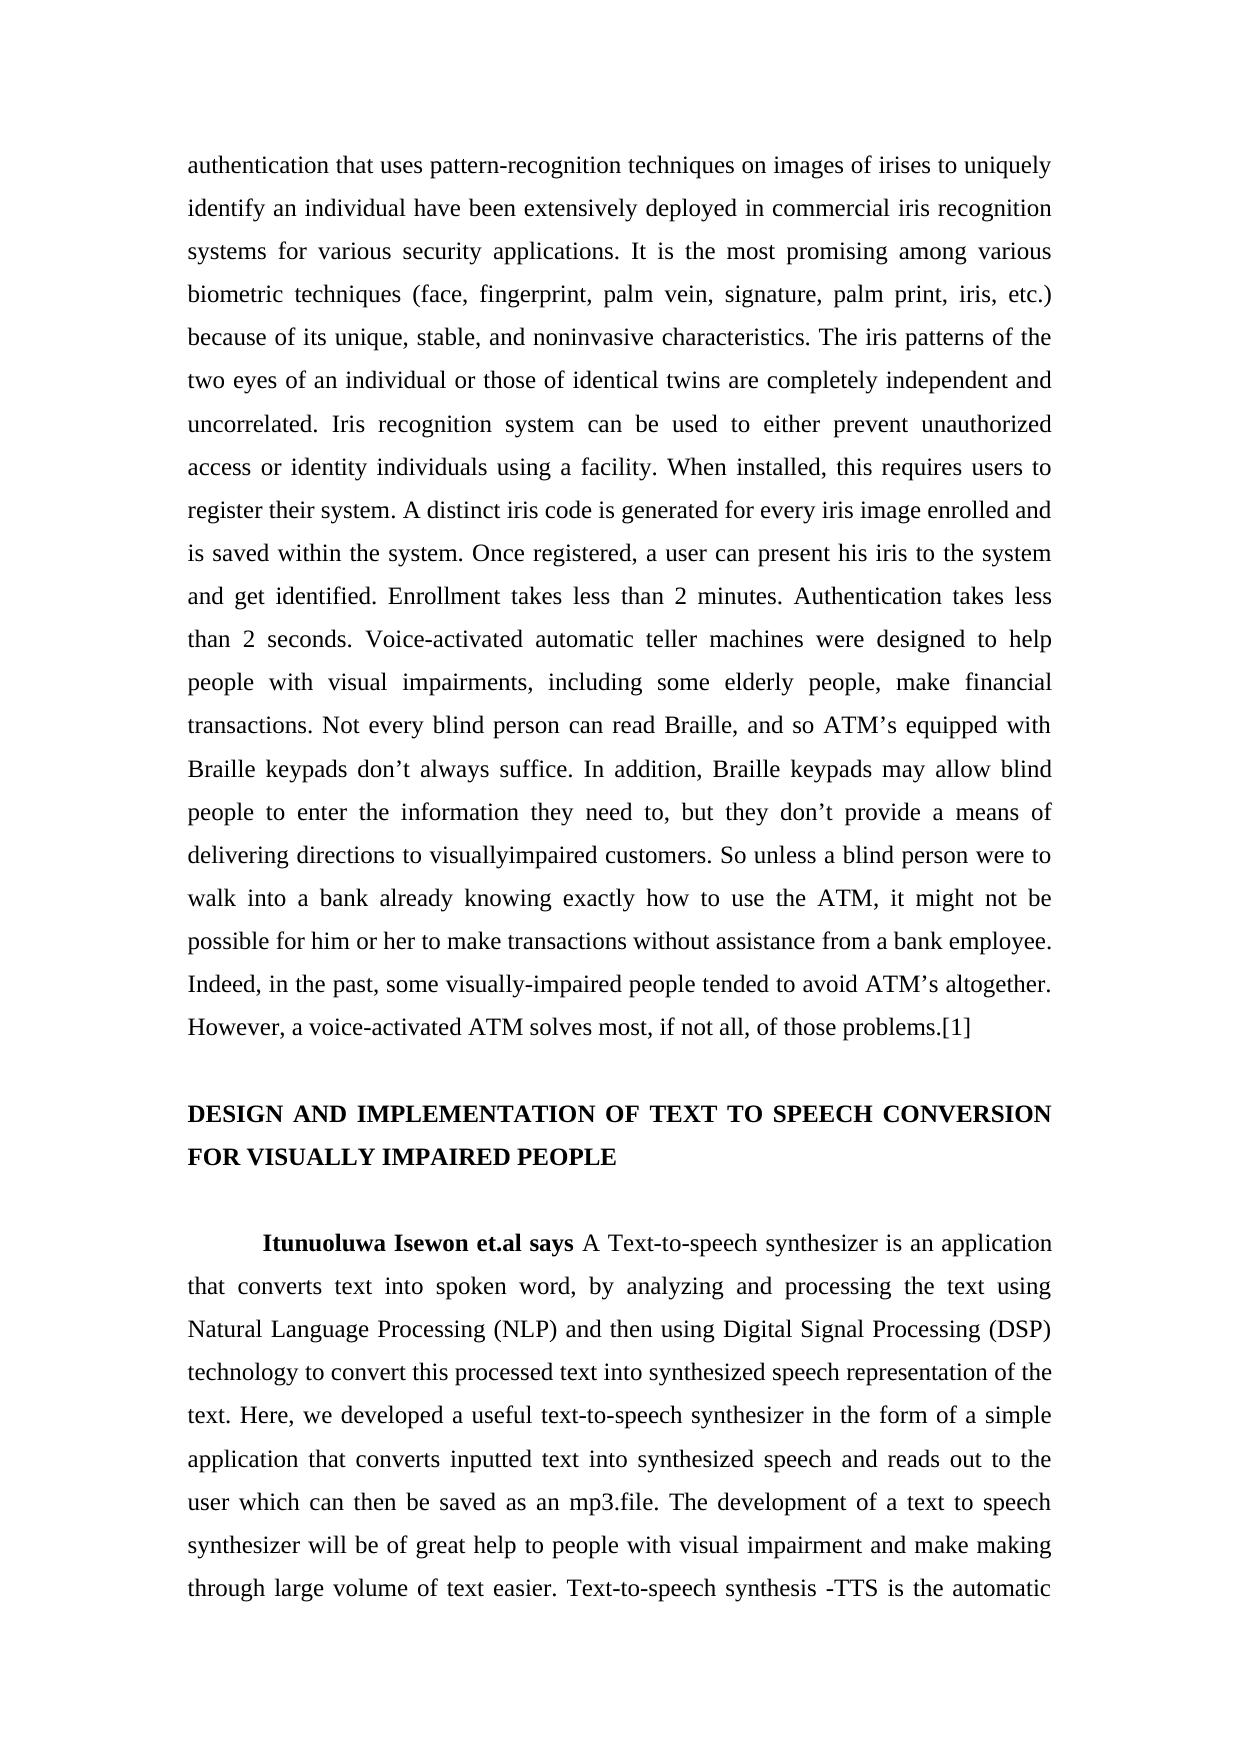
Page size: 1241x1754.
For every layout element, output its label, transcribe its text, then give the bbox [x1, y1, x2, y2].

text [187, 1228, 1053, 1602]
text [187, 150, 1053, 1041]
text DESIGN AND IMPLEMENTATION OF TEXT TO SPEECH CONVERSION FOR VISUALLY IMPAIRED PEOPLE [187, 1099, 1053, 1171]
